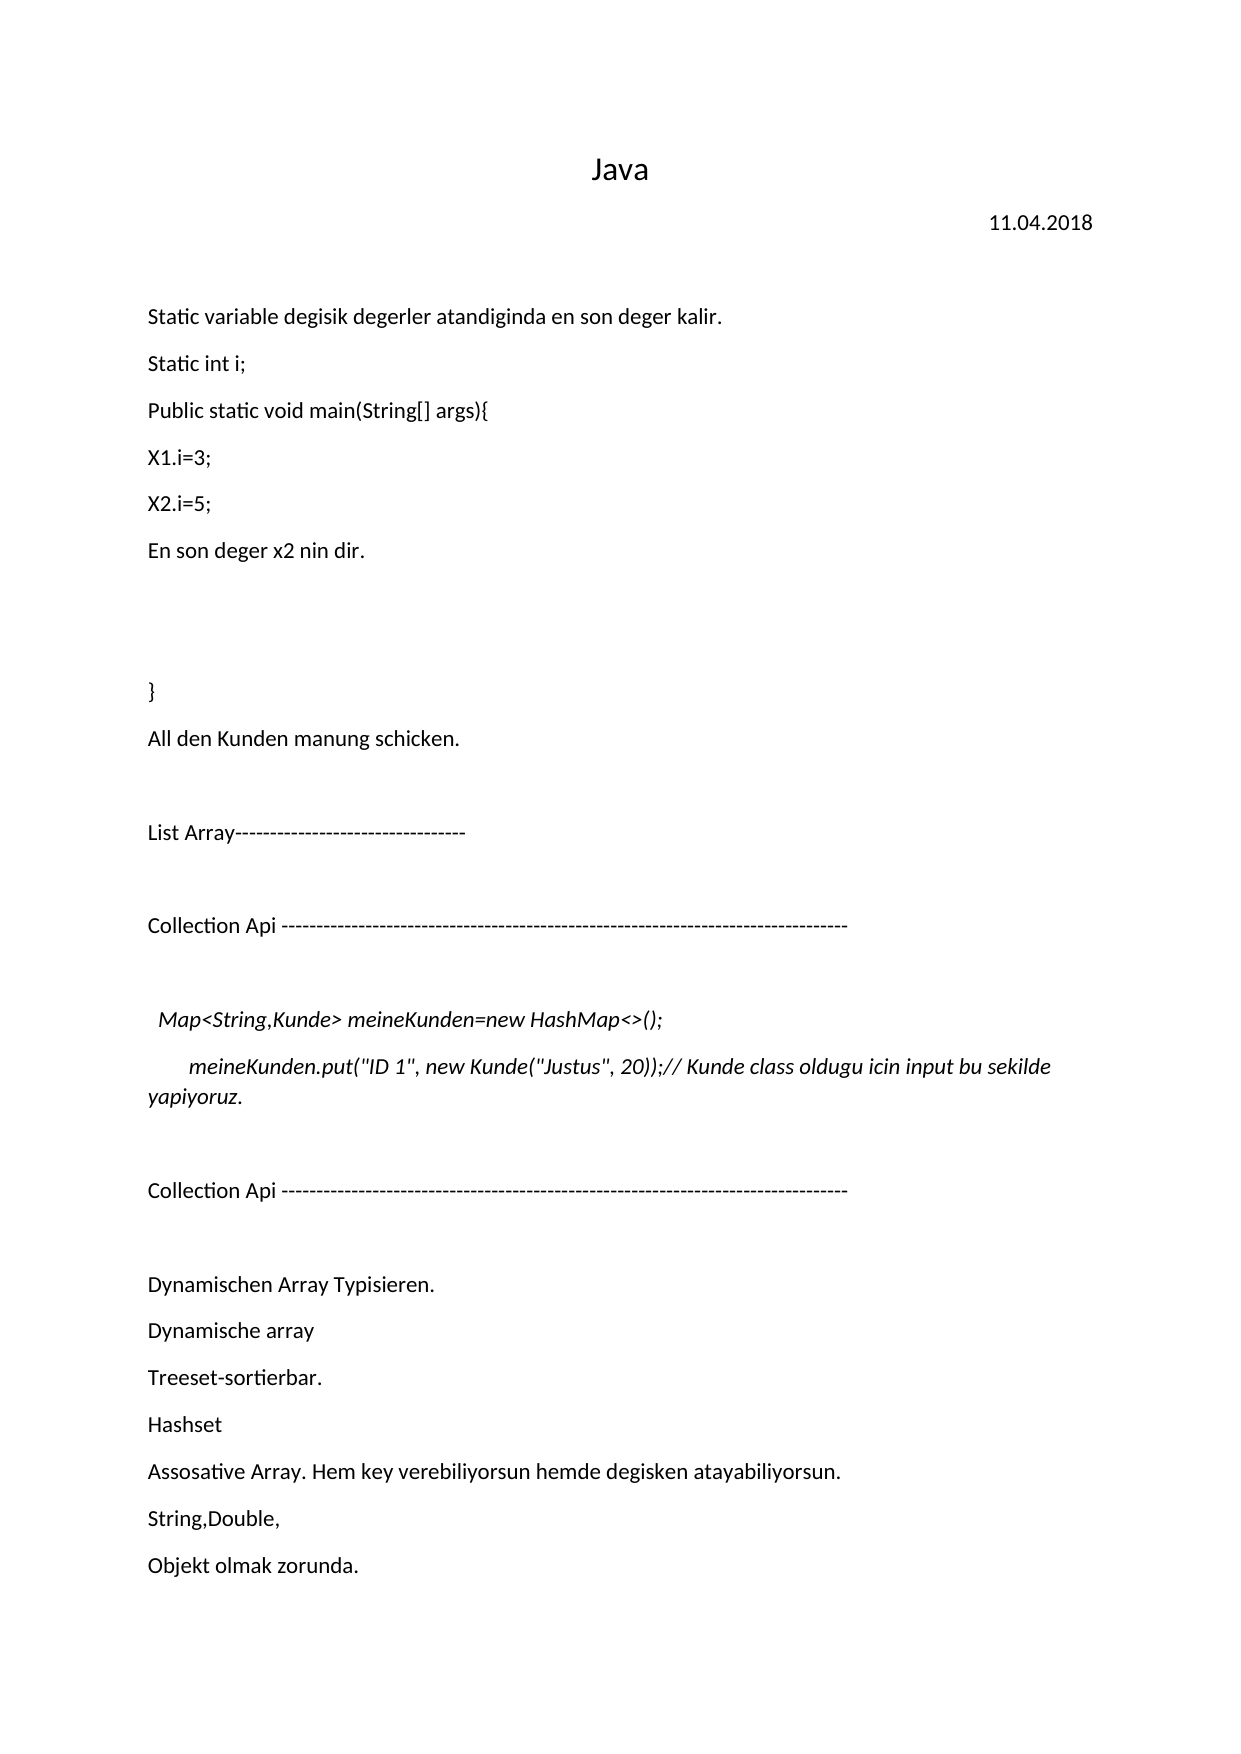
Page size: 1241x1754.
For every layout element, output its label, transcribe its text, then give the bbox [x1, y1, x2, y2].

text List Array--------------------------------- [148, 818, 1093, 846]
text Map<String,Kunde> meineKunden=new HashMap<>(); [148, 1005, 1093, 1033]
text Assosative Array. Hem key verebiliyorsun hemde degisken atayabiliyorsun. [148, 1457, 1093, 1485]
text meineKunden.put("ID 1", new Kunde("Justus", 20));// Kunde class oldugu icin input bu sekilde yapiyoruz. [148, 1052, 1093, 1110]
text Collection Api --------------------------------------------------------------------------------- [148, 1176, 1093, 1204]
text } [148, 677, 1093, 705]
text String,Double, [148, 1504, 1093, 1532]
text Static variable degisik degerler atandiginda en son deger kalir. [148, 302, 1093, 330]
text Public static void main(String[] args){ [148, 396, 1093, 424]
text Collection Api --------------------------------------------------------------------------------- [148, 911, 1093, 939]
text En son deger x2 nin dir. [148, 536, 1093, 564]
text Objekt olmak zorunda. [148, 1551, 1093, 1579]
text Java [148, 148, 1093, 188]
text 11.04.2018 [148, 208, 1093, 236]
text Treeset-sortierbar. [148, 1363, 1093, 1391]
text All den Kunden manung schicken. [148, 724, 1093, 752]
text X1.i=3; [148, 443, 1093, 471]
text Dynamischen Array Typisieren. [148, 1270, 1093, 1298]
text X2.i=5; [148, 489, 1093, 517]
text Hashset [148, 1410, 1093, 1438]
text Static int i; [148, 349, 1093, 377]
text Dynamische array [148, 1317, 1093, 1344]
